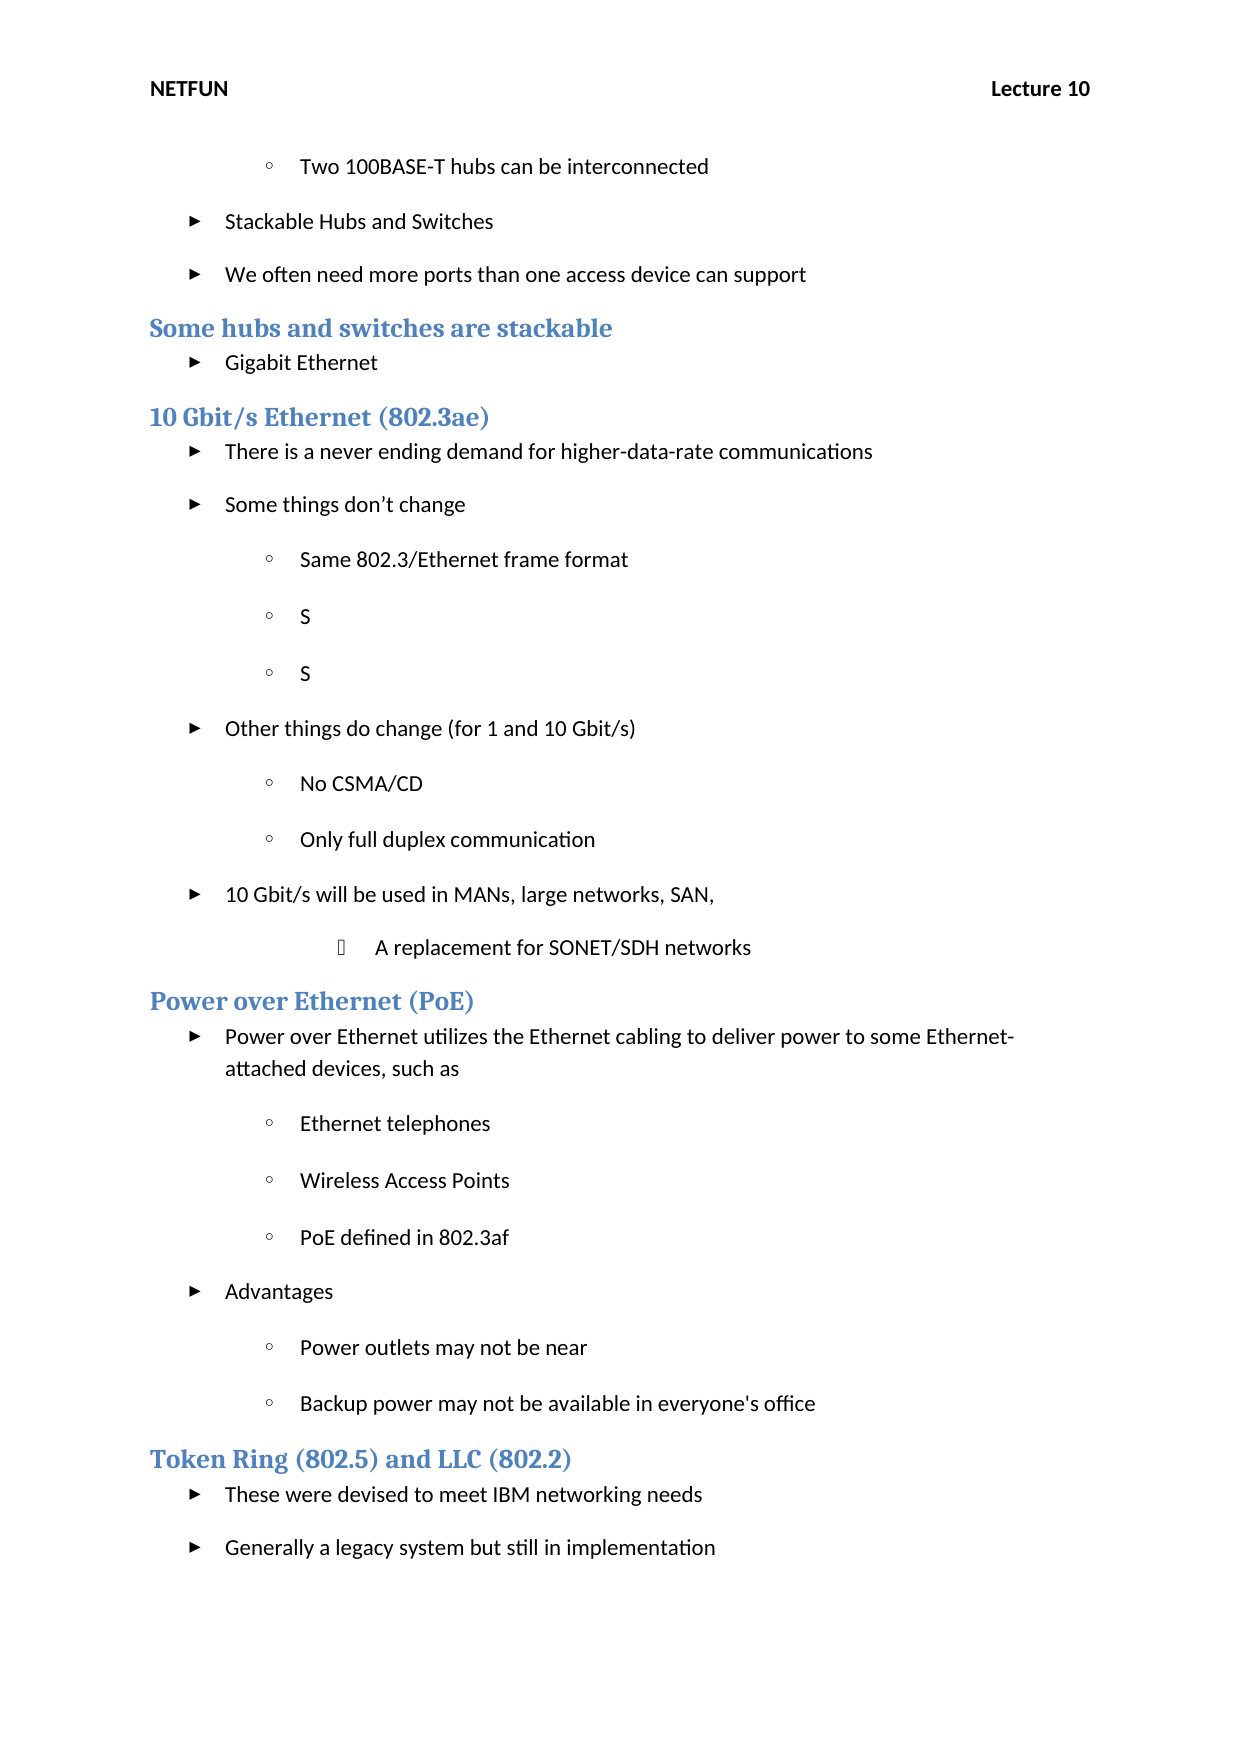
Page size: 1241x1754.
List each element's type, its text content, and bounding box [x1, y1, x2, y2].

list Power over Ethernet utilizes the Ethernet cabling to deliver power to some Ethernet-attached devices, such as [187, 1022, 1090, 1082]
list Stackable Hubs and Switches [187, 207, 1090, 235]
list Gigabit Ethernet [187, 348, 1090, 377]
list We often need more ports than one access device can support [187, 260, 1090, 288]
list Advantages [187, 1277, 1090, 1306]
list Wireless Access Points [262, 1164, 1090, 1195]
list A replacement for SONET/SDH networks [337, 933, 1090, 961]
list Same 802.3/Ethernet frame format [262, 543, 1090, 574]
list PoE defined in 802.3af [262, 1221, 1090, 1252]
list S [262, 600, 1090, 631]
subtitle 10 Gbit/s Ethernet (802.3ae) [150, 402, 1090, 433]
list Some things don’t change [187, 490, 1090, 518]
list Only full duplex communication [262, 823, 1090, 855]
list Other things do change (for 1 and 10 Gbit/s) [187, 714, 1090, 742]
list No CSMA/CD [262, 767, 1090, 798]
list 10 Gbit/s will be used in MANs, large networks, SAN, [187, 880, 1090, 908]
subtitle Some hubs and switches are stackable [150, 313, 1090, 344]
subtitle Token Ring (802.5) and LLC (802.2) [150, 1444, 1090, 1475]
list Generally a legacy system but still in implementation [187, 1533, 1090, 1561]
list These were devised to meet IBM networking needs [187, 1480, 1090, 1508]
list Ethernet telephones [262, 1107, 1090, 1138]
list Backup power may not be available in everyone's office [262, 1387, 1090, 1418]
list Two 100BASE-T hubs can be interconnected [262, 150, 1090, 181]
list S [262, 657, 1090, 688]
list Power outlets may not be near [262, 1331, 1090, 1362]
list There is a never ending demand for higher-data-rate communications [187, 437, 1090, 465]
subtitle Power over Ethernet (PoE) [150, 986, 1090, 1017]
